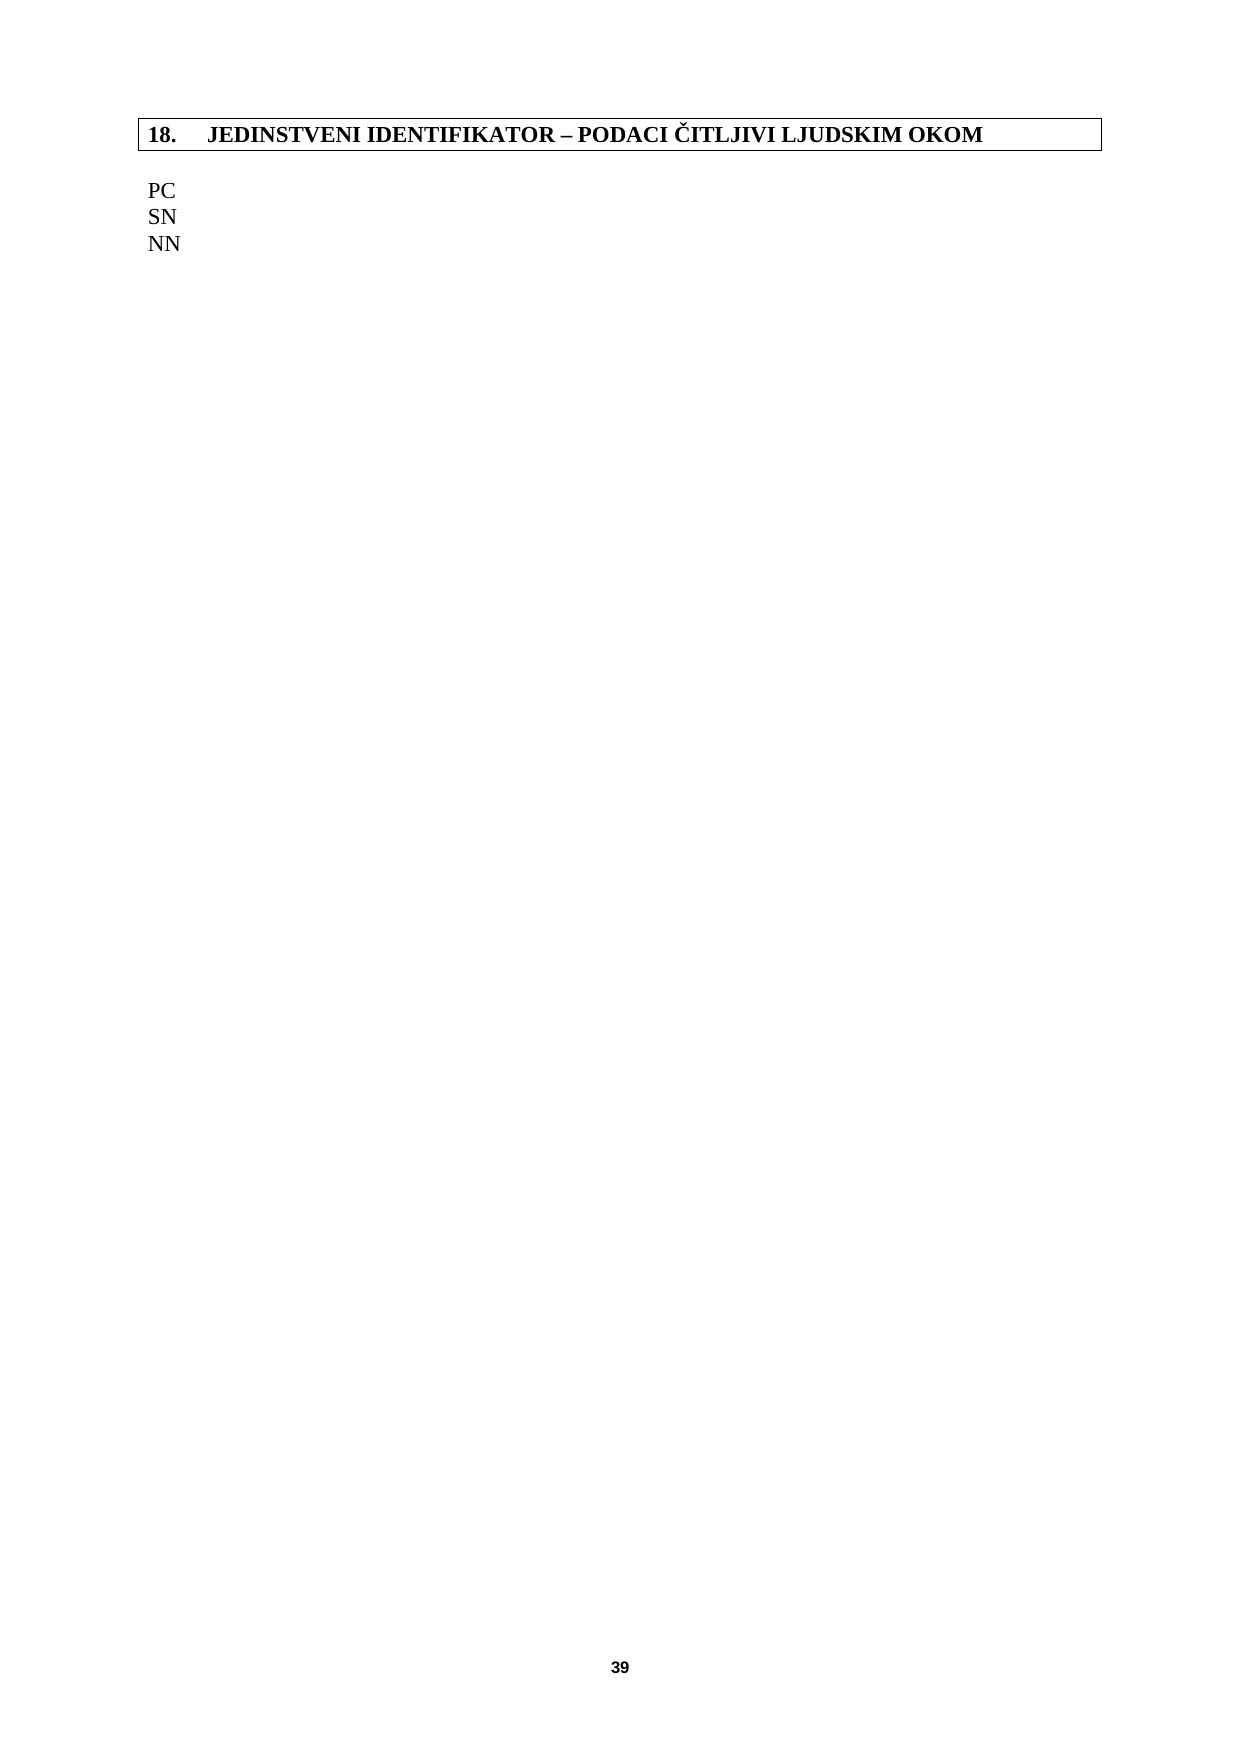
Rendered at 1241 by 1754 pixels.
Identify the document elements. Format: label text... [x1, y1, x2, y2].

text PC [148, 177, 1092, 203]
text 18. JEDINSTVENI IDENTIFIKATOR – PODACI ČITLJIVI LJUDSKIM OKOM [139, 119, 1101, 150]
text SN [148, 203, 1092, 230]
text NN [148, 230, 1092, 256]
